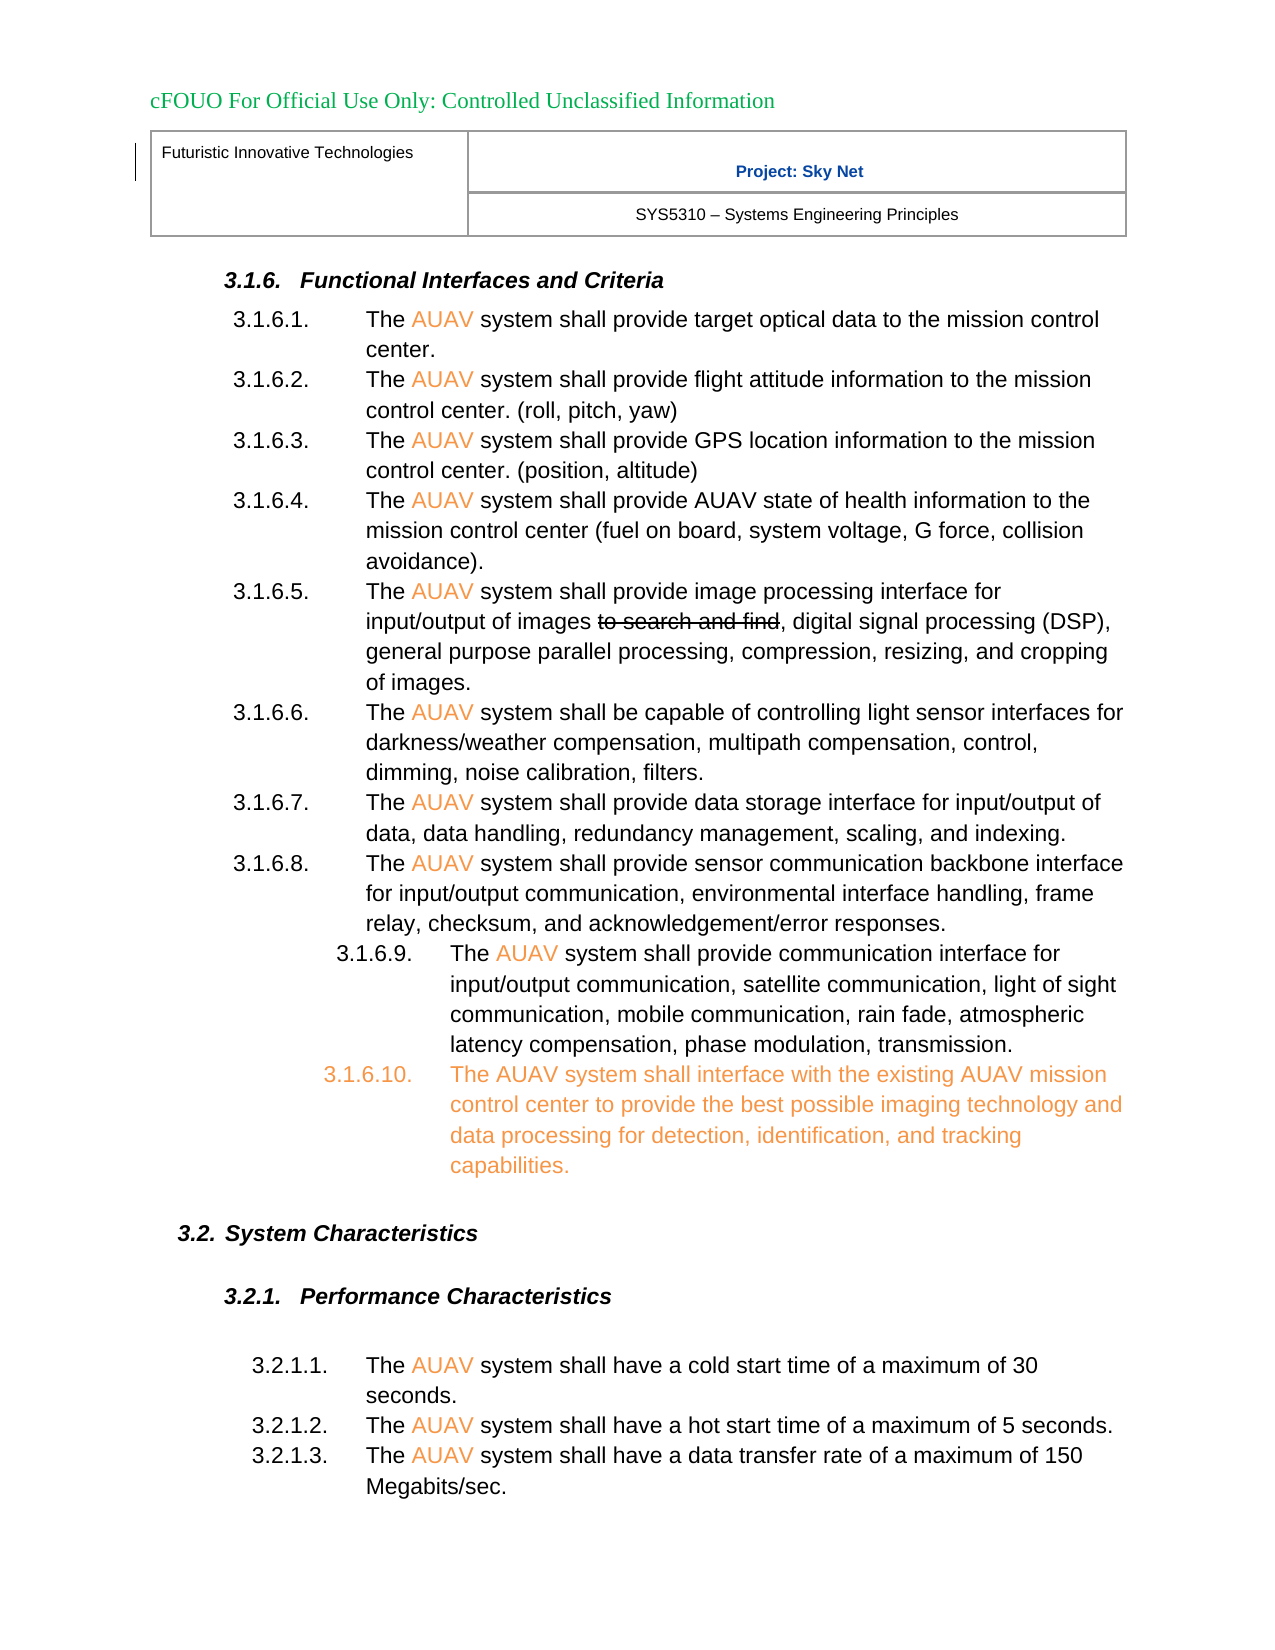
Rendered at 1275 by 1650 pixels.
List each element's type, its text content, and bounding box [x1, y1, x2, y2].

list The AUAV system shall provide data storage interface for input/output of data, data handling, redundancy management, scaling, and indexing. [309, 789, 1125, 846]
list The AUAV system shall have a cold start time of a maximum of 30 seconds. [328, 1352, 1125, 1408]
list The AUAV system shall provide communication interface for input/output communication, satellite communication, light of sight communication, mobile communication, rain fade, atmospheric latency compensation, phase modulation, transmission. [412, 940, 1125, 1057]
subtitle Functional Interfaces and Criteria [281, 267, 1125, 294]
list The AUAV system shall provide GPS location information to the mission control center. (position, altitude) [309, 427, 1125, 483]
list The AUAV system shall be capable of controlling light sensor interfaces for darkness/weather compensation, multipath compensation, control, dimming, noise calibration, filters. [309, 699, 1125, 786]
subtitle Performance Characteristics [281, 1283, 1125, 1309]
list The AUAV system shall interface with the existing AUAV mission control center to provide the best possible imaging technology and data processing for detection, identification, and tracking capabilities. [412, 1061, 1125, 1178]
list The AUAV system shall provide sensor communication backbone interface for input/output communication, environmental interface handling, frame relay, checksum, and acknowledgement/error responses. [309, 850, 1125, 937]
list The AUAV system shall provide AUAV state of health information to the mission control center (fuel on board, system voltage, G force, collision avoidance). [309, 487, 1125, 574]
list The AUAV system shall provide image processing interface for input/output of images to search and find, digital signal processing (DSP), general purpose parallel processing, compression, resizing, and cropping of images. [309, 578, 1125, 695]
list The AUAV system shall have a hot start time of a maximum of 5 seconds. [328, 1412, 1125, 1439]
list The AUAV system shall have a data transfer rate of a maximum of 150 Megabits/sec. [328, 1442, 1125, 1499]
subtitle System Characteristics [216, 1219, 1125, 1246]
list The AUAV system shall provide target optical data to the mission control center. [309, 306, 1125, 363]
list The AUAV system shall provide flight attitude information to the mission control center. (roll, pitch, yaw) [309, 366, 1125, 423]
